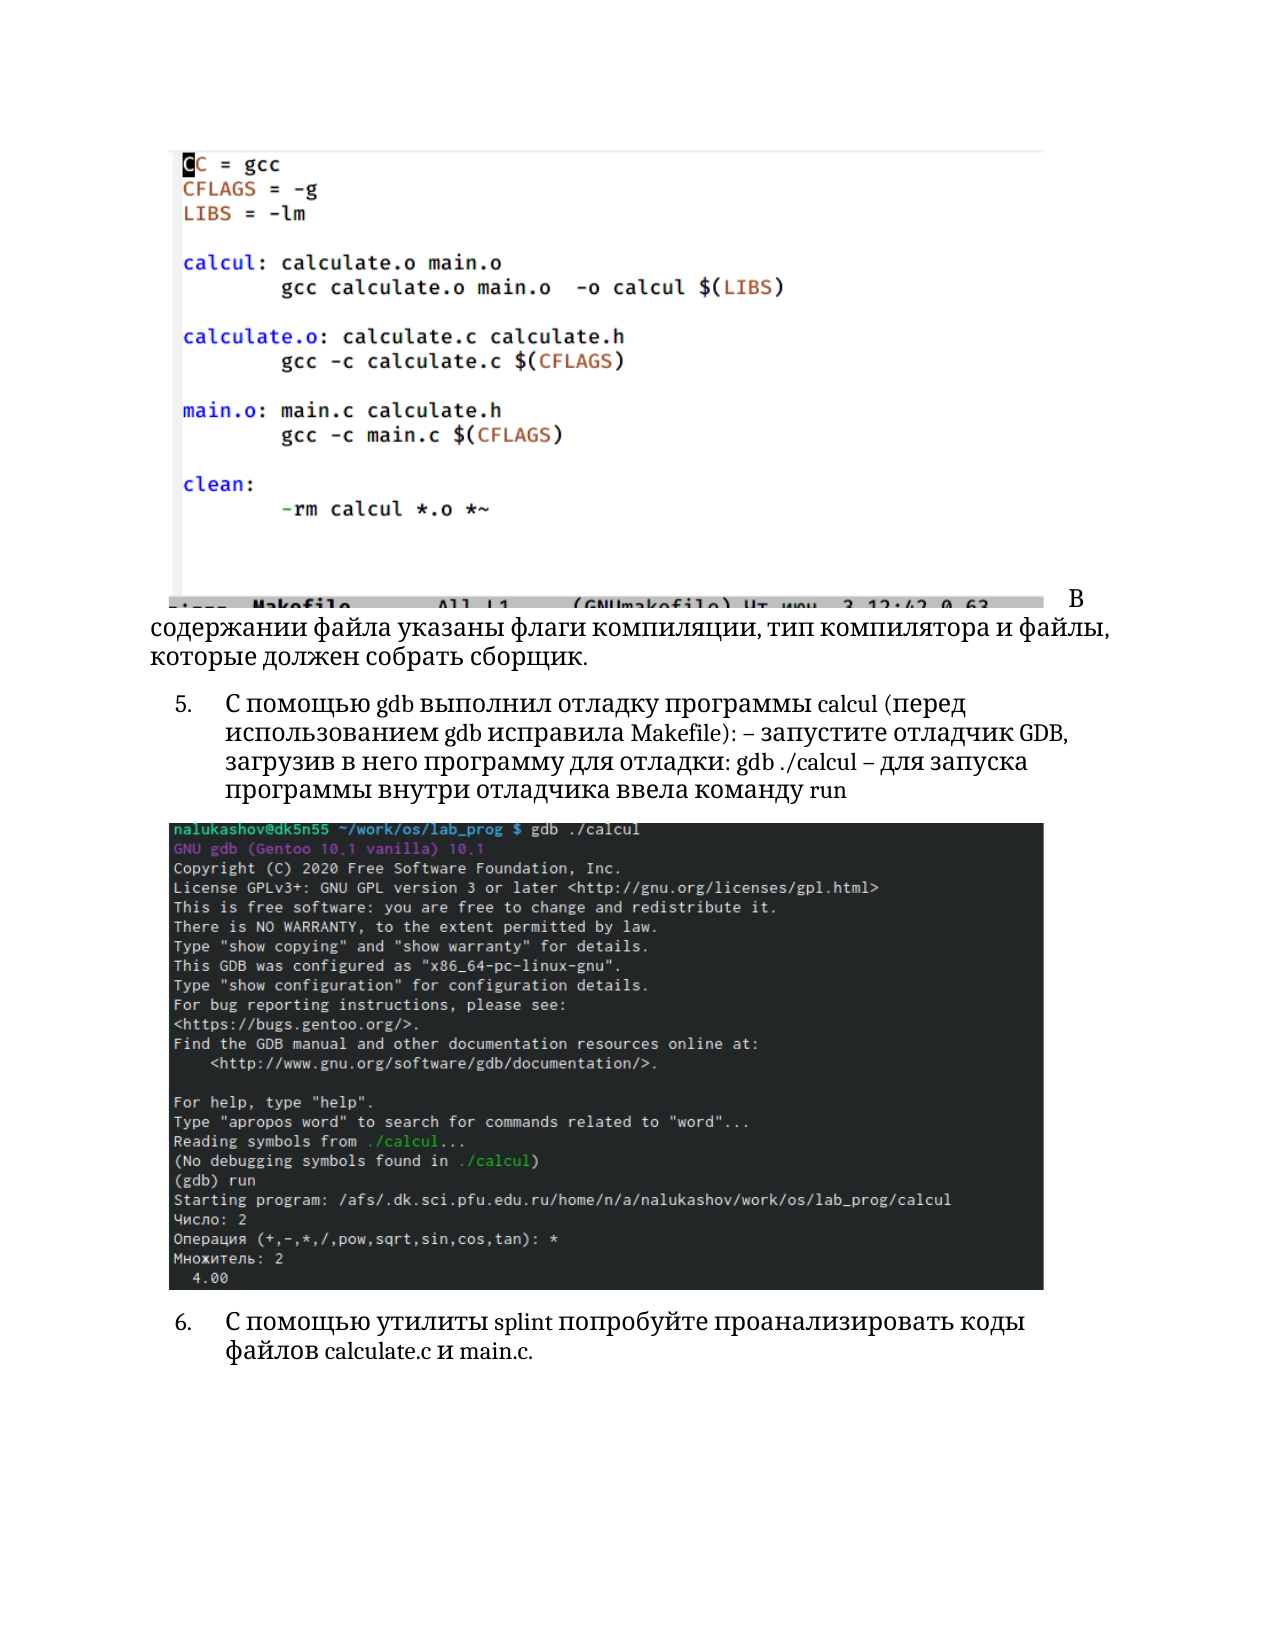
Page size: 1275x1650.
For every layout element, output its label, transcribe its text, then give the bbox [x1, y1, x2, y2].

picture [168, 823, 1044, 1290]
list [175, 1308, 1125, 1366]
picture [168, 150, 1044, 608]
list С помощью gdb выполнил отладку программы calcul (перед использованием gdb исправила Makefile): – запустите отладчик GDB, загрузив в него программу для отладки: gdb ./calcul – для запуска программы внутри отладчика ввела команду run [175, 690, 1125, 805]
